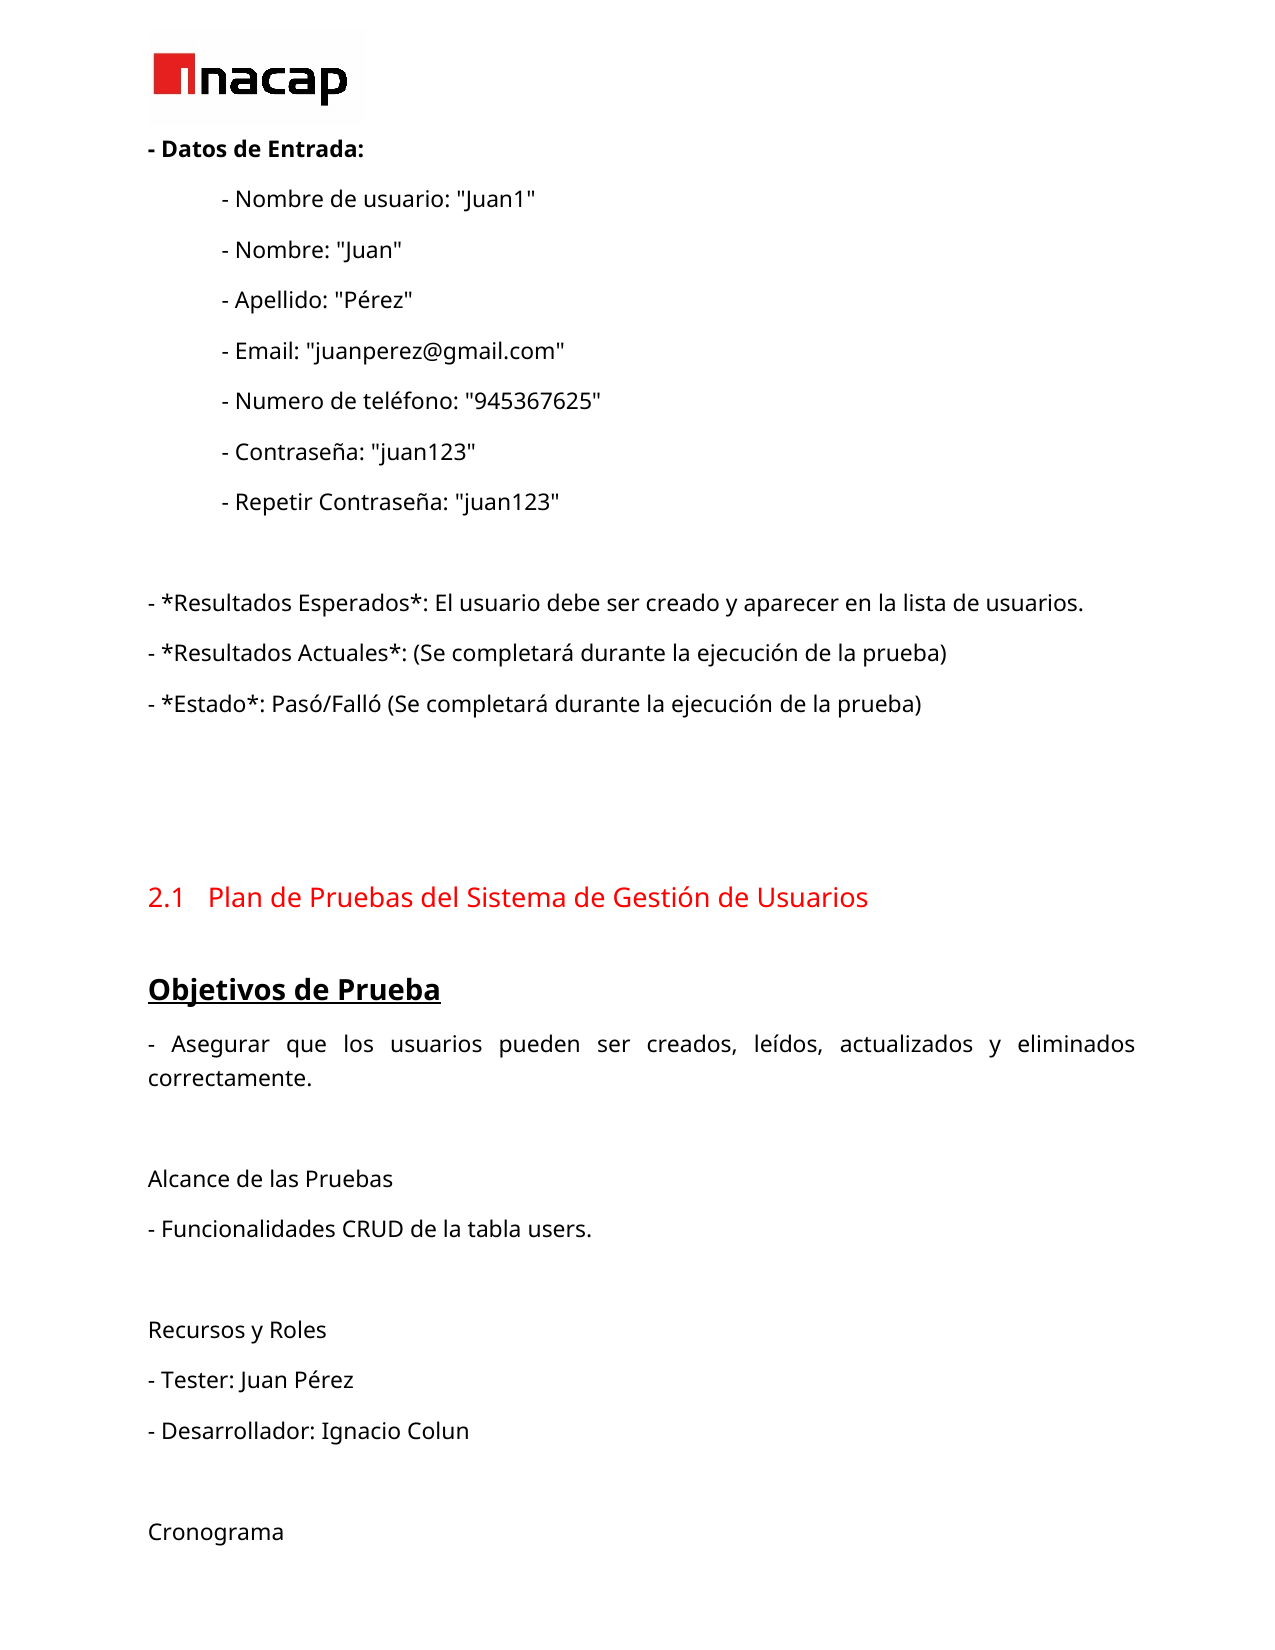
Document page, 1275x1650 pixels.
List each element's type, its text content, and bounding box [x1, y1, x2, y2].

text - Contraseña: "juan123" [148, 435, 1137, 467]
text - Email: "juanperez@gmail.com" [148, 334, 1137, 366]
text - Tester: Juan Pérez [148, 1364, 1137, 1396]
text - Apellido: "Pérez" [148, 284, 1137, 315]
text - Repetir Contraseña: "juan123" [148, 486, 1137, 517]
text - *Resultados Esperados*: El usuario debe ser creado y aparecer en la lista de usuarios. [148, 587, 1137, 618]
text Alcance de las Pruebas [148, 1163, 1137, 1194]
text Cronograma [148, 1516, 1137, 1547]
text - Numero de teléfono: "945367625" [148, 385, 1137, 416]
text - Datos de Entrada: [148, 133, 1137, 164]
text - Funcionalidades CRUD de la tabla users. [148, 1213, 1137, 1244]
text Recursos y Roles [148, 1314, 1137, 1345]
text - Nombre de usuario: "Juan1" [148, 183, 1137, 214]
text Objetivos de Prueba [148, 969, 1137, 1008]
text - Asegurar que los usuarios pueden ser creados, leídos, actualizados y eliminados correctamente. [148, 1028, 1137, 1093]
text - Nombre: "Juan" [148, 234, 1137, 265]
text - Desarrollador: Ignacio Colun [148, 1415, 1137, 1446]
subtitle Plan de Pruebas del Sistema de Gestión de Usuarios [148, 878, 1137, 915]
picture [147, 28, 370, 130]
text - *Estado*: Pasó/Falló (Se completará durante la ejecución de la prueba) [148, 687, 1137, 719]
text - *Resultados Actuales*: (Se completará durante la ejecución de la prueba) [148, 637, 1137, 668]
